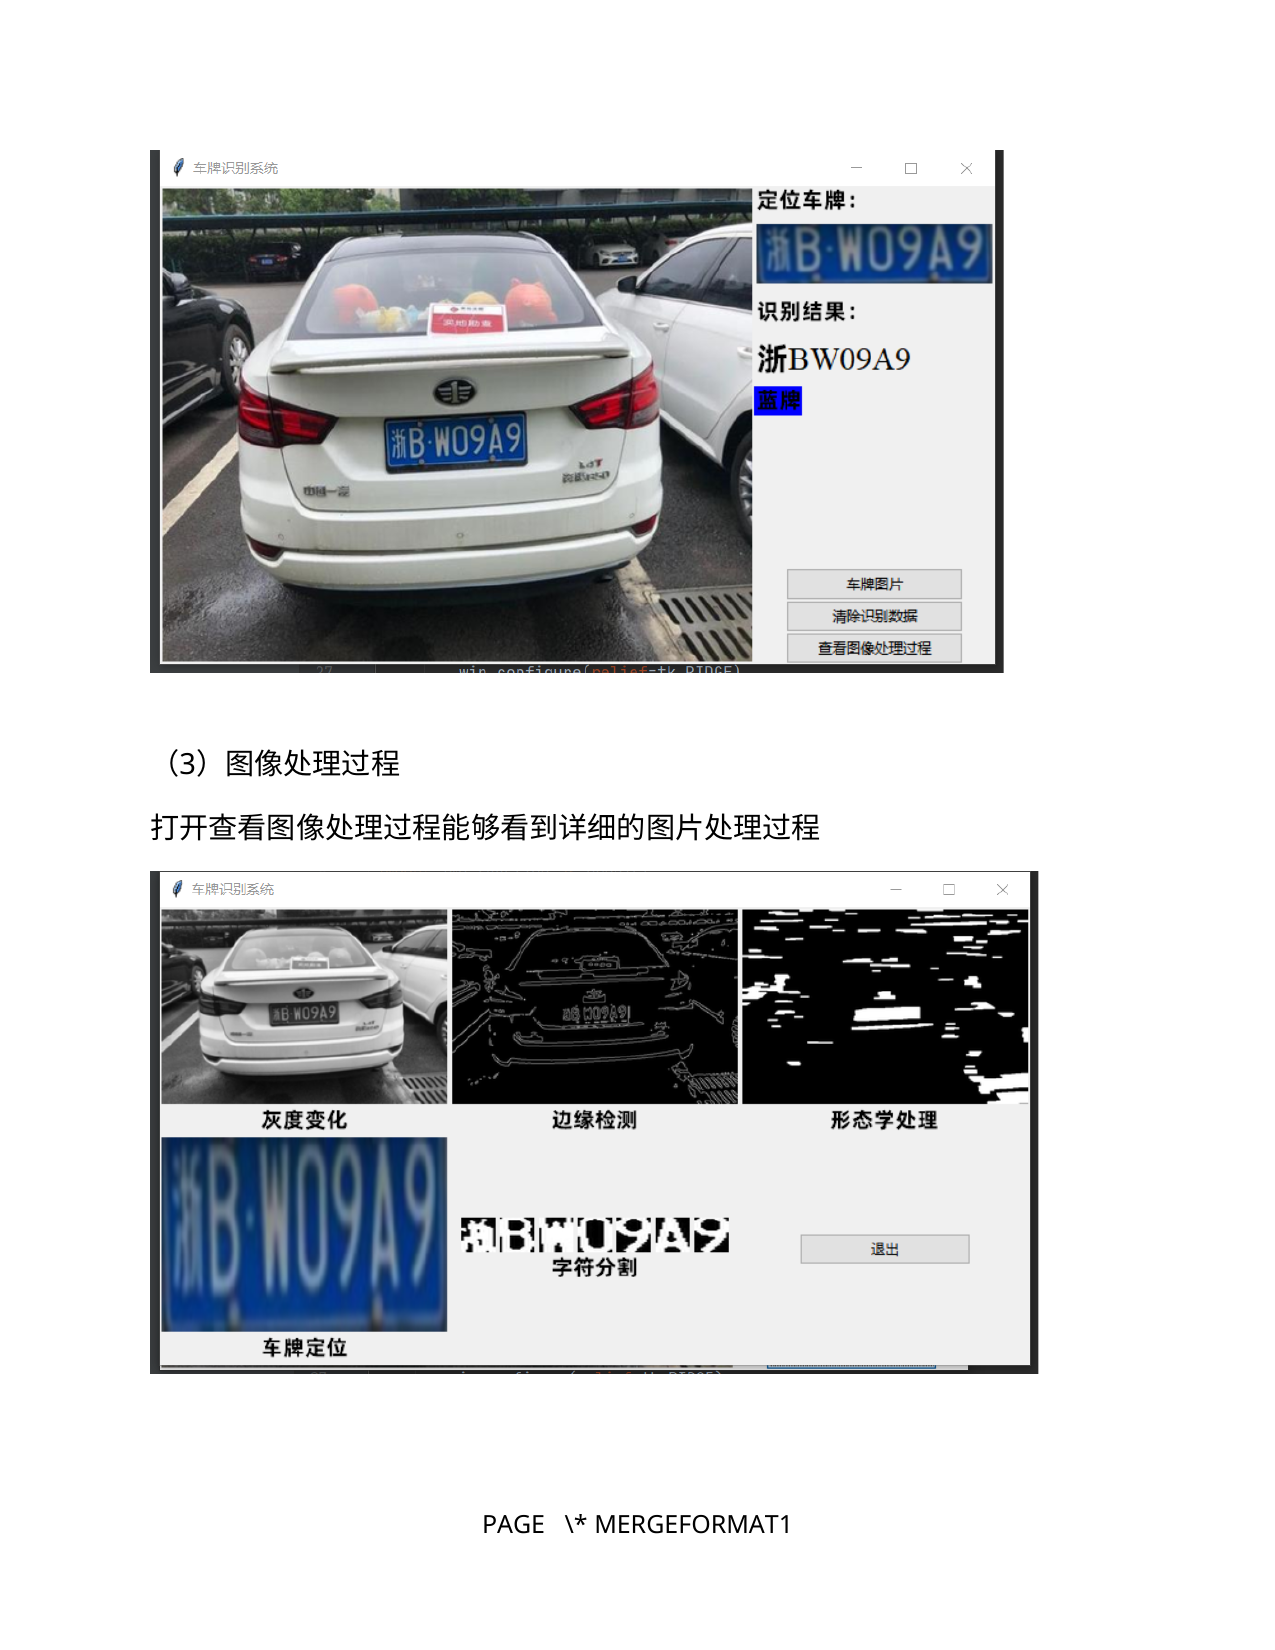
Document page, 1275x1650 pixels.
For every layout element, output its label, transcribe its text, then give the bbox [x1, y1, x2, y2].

list 打开查看图像处理过程能够看到详细的图片处理过程 [150, 804, 1125, 846]
list 图像处理过程 [150, 741, 1125, 783]
picture [150, 150, 1004, 673]
picture [150, 871, 1039, 1374]
